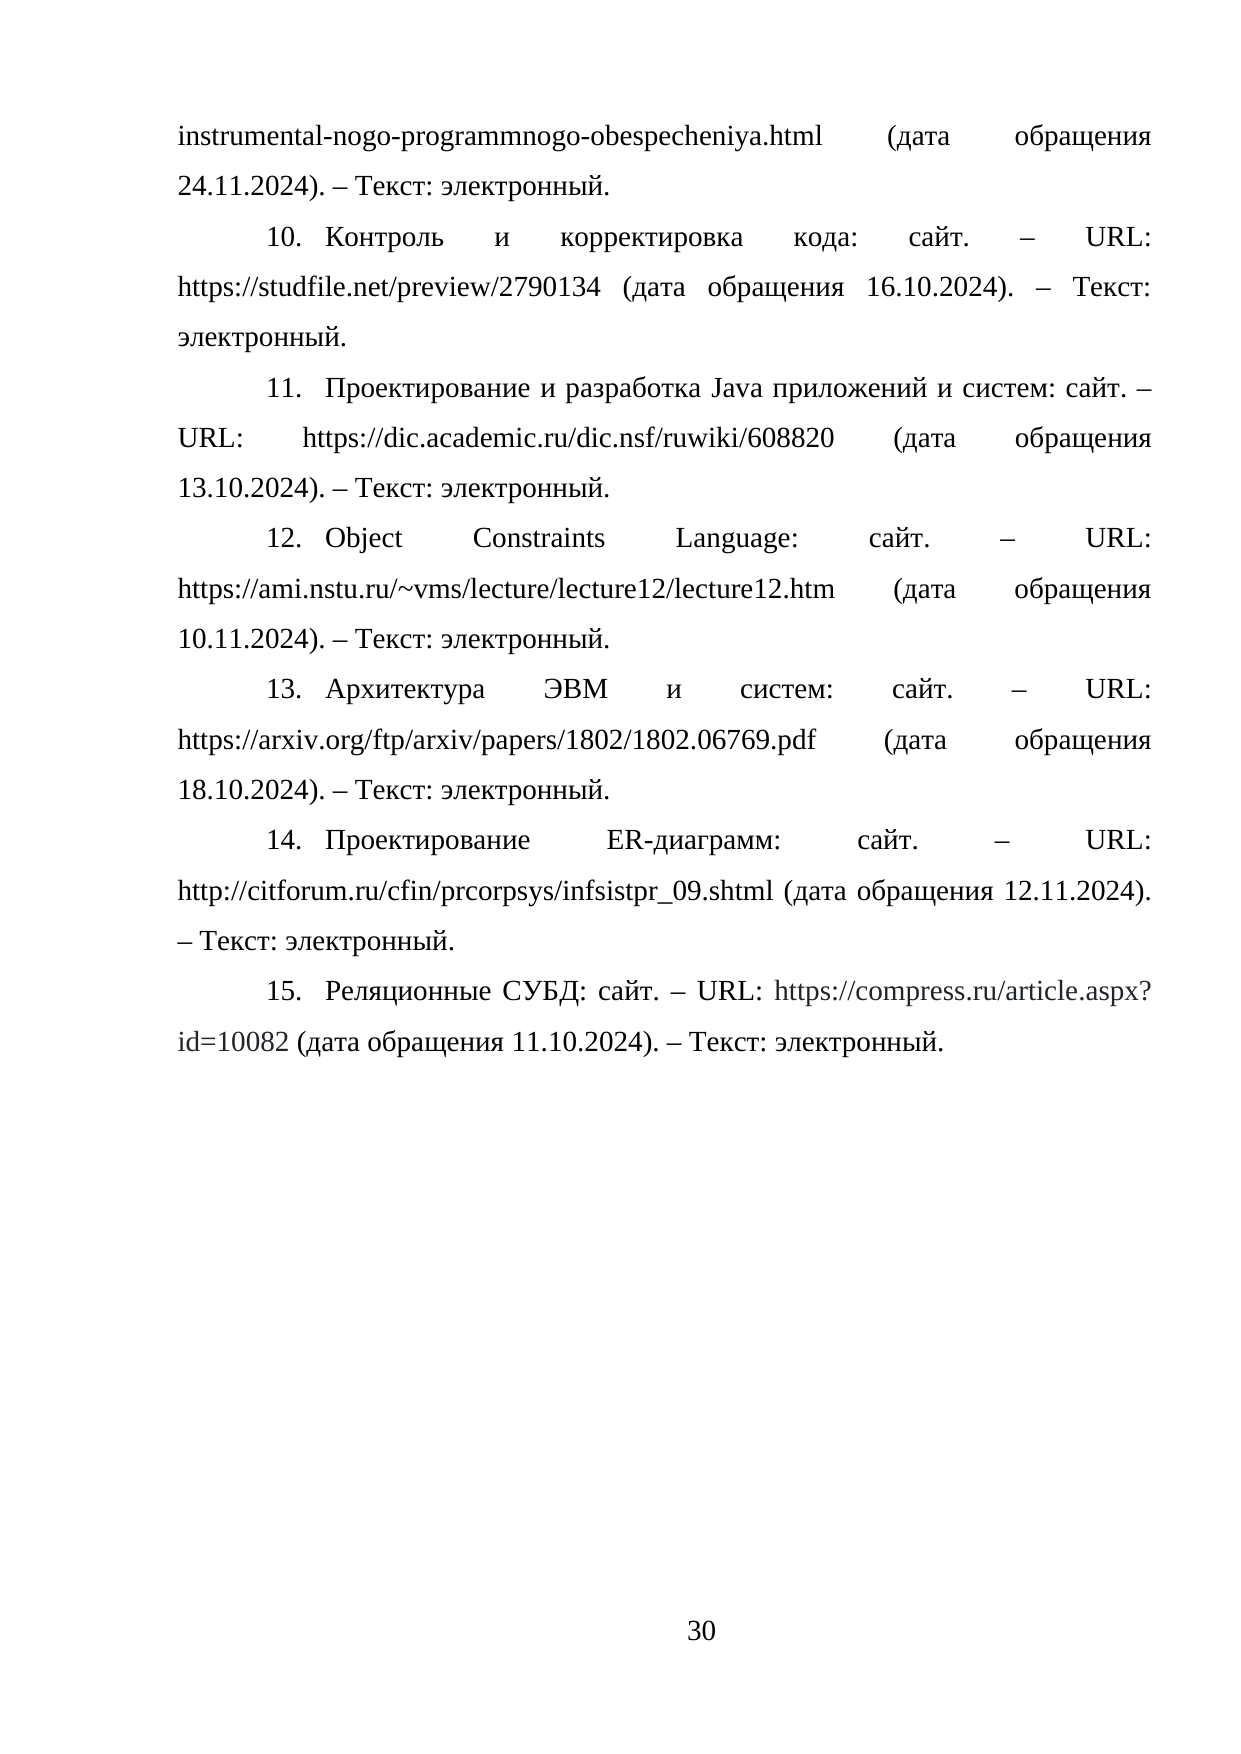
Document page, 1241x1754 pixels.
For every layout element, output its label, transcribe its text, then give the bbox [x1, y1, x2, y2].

list Проектирование ER-диаграмм: сайт. – URL: http://citforum.ru/cfin/prcorpsys/infsistpr_09.shtml (дата обращения 12.11.2024). – Текст: электронный. [177, 822, 1152, 957]
list Проектирование и разработка Java приложений и систем: сайт. – URL: https://dic.academic.ru/dic.nsf/ruwiki/608820 (дата обращения 13.10.2024). – Текст: электронный. [177, 370, 1152, 504]
list Object Constraints Language: сайт. – URL: https://ami.nstu.ru/~vms/lecture/lecture12/lecture12.htm (дата обращения 10.11.2024). – Текст: электронный. [177, 521, 1152, 655]
list Архитектура ЭВМ и систем: сайт. – URL: https://arxiv.org/ftp/arxiv/papers/1802/1802.06769.pdf (дата обращения 18.10.2024). – Текст: электронный. [177, 672, 1152, 806]
list Контроль и корректировка кода: сайт. – URL: https://studfile.net/preview/2790134 (дата обращения 16.10.2024). – Текст: электронный. [177, 219, 1152, 353]
list Реляционные СУБД: сайт. – URL: https://compress.ru/article.aspx?id=10082 (дата обращения 11.10.2024). – Текст: электронный. [177, 973, 1152, 1057]
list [177, 118, 1152, 202]
